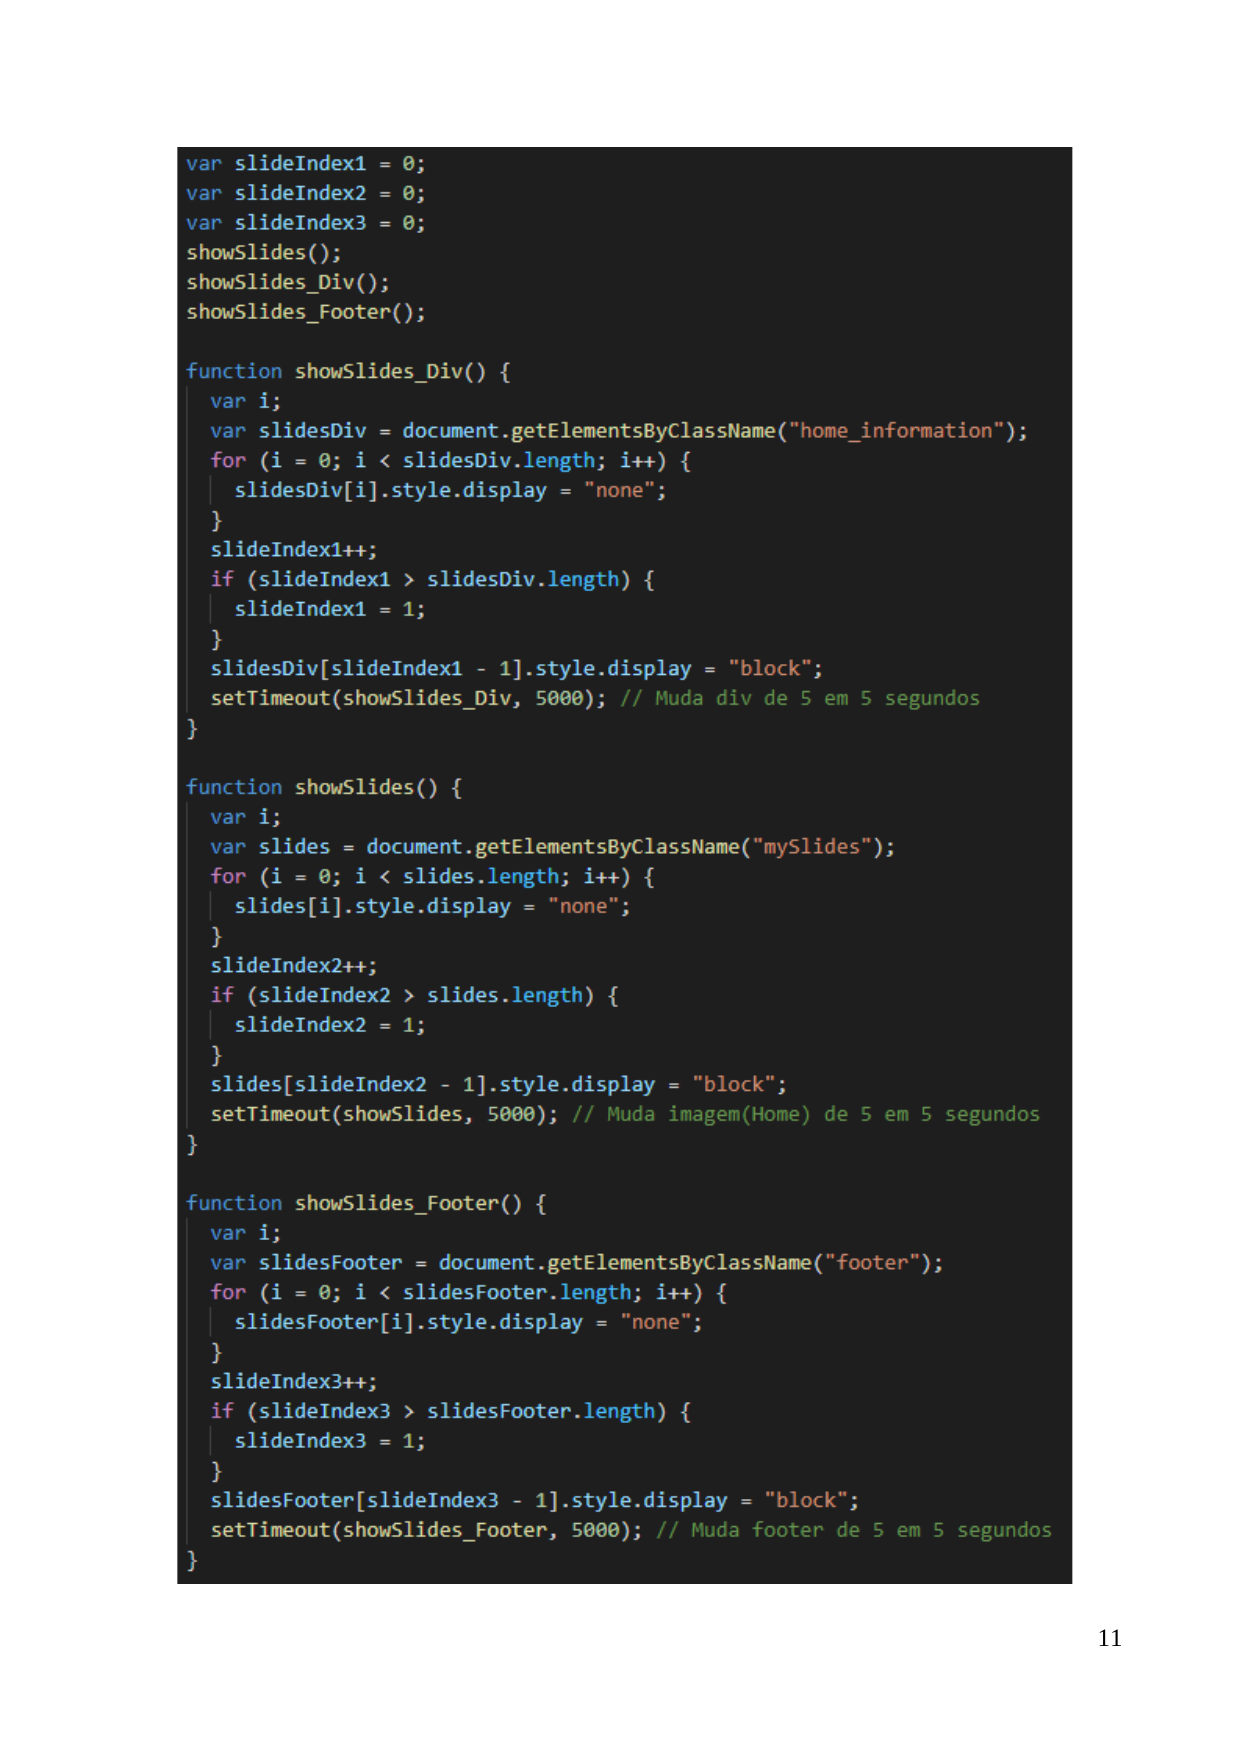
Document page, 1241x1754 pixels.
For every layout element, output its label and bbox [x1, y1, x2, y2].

picture [177, 147, 1073, 1584]
